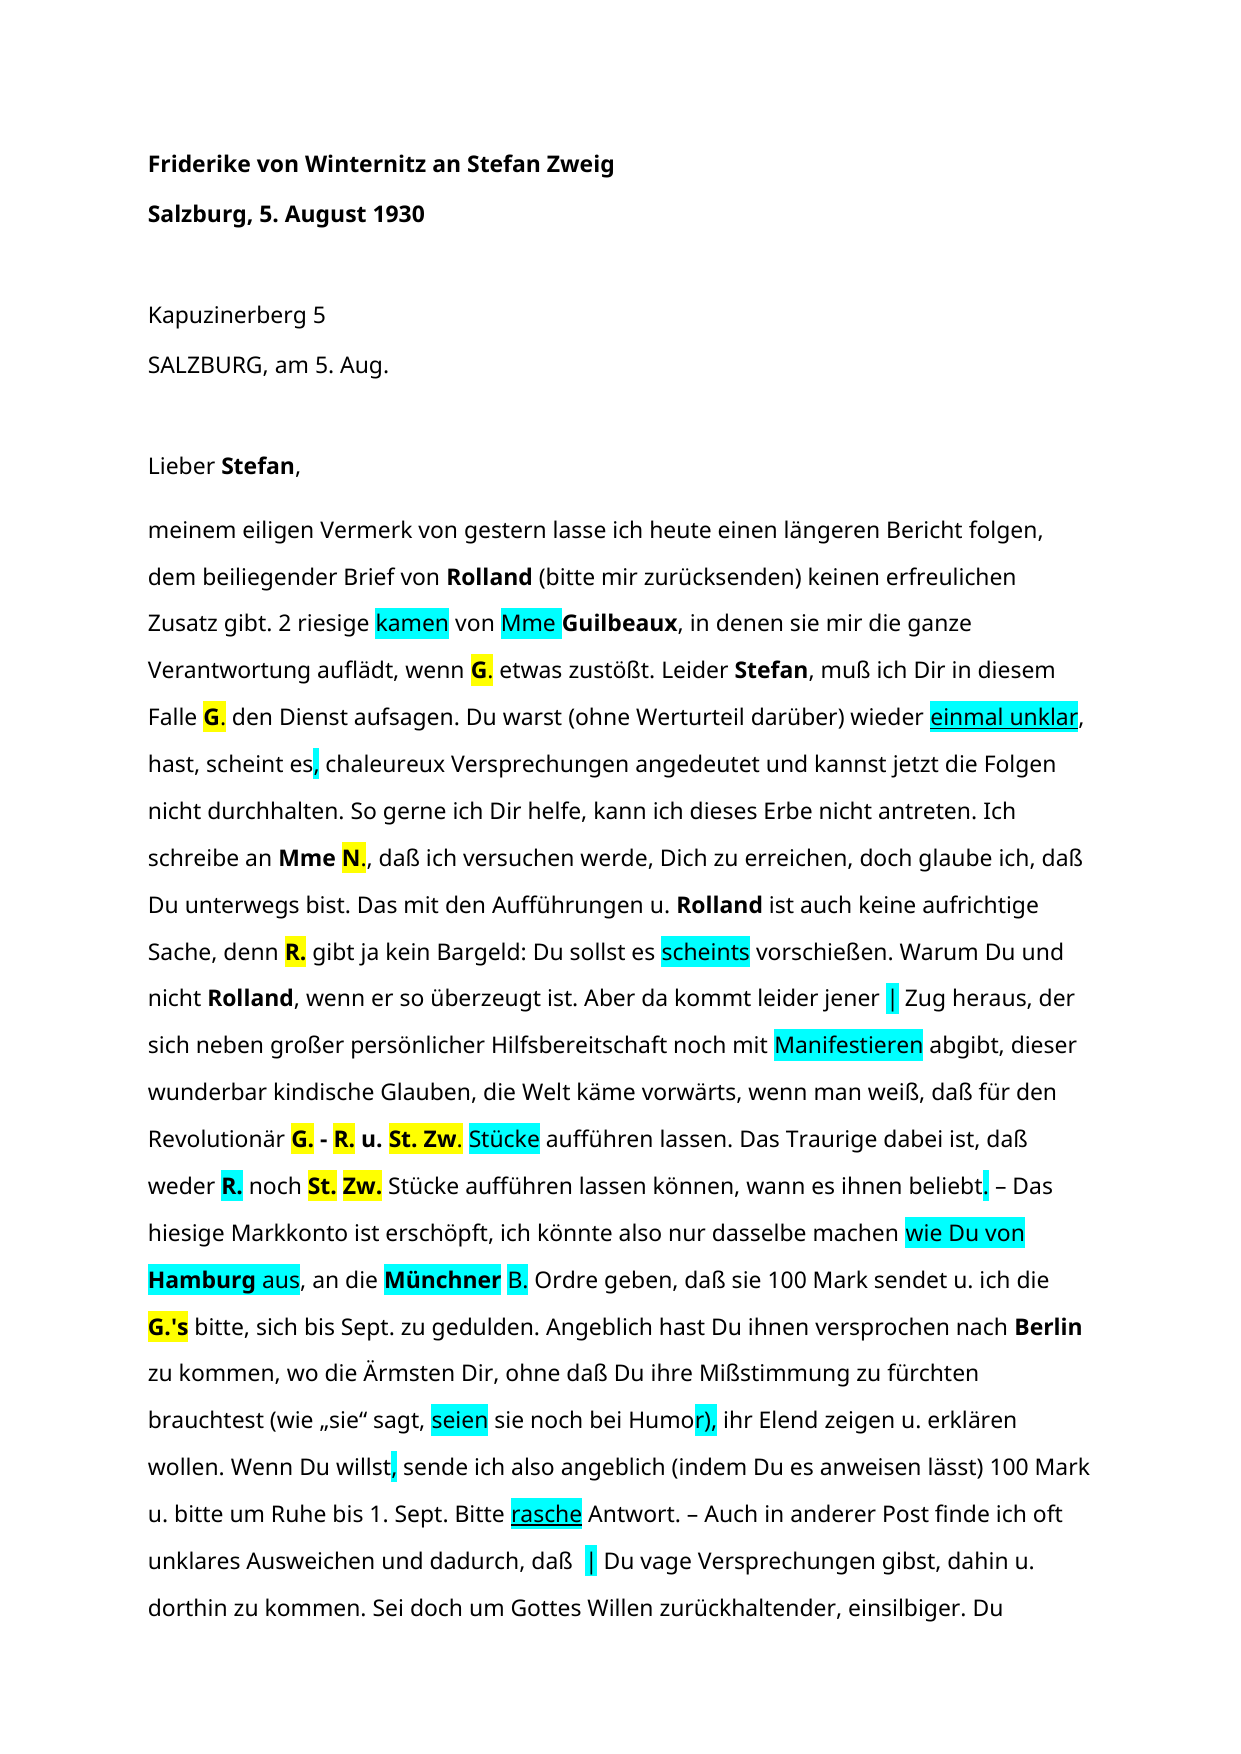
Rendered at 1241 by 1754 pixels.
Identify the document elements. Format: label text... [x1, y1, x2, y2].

text SALZBURG, am 5. Aug. [148, 349, 1093, 381]
text Salzburg, 5. August 1930 [148, 198, 1093, 229]
text Lieber Stefan, [148, 450, 1093, 481]
text Kapuzinerberg 5 [148, 299, 1093, 330]
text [148, 514, 1093, 1623]
text Friderike von Winternitz an Stefan Zweig [148, 148, 1093, 179]
